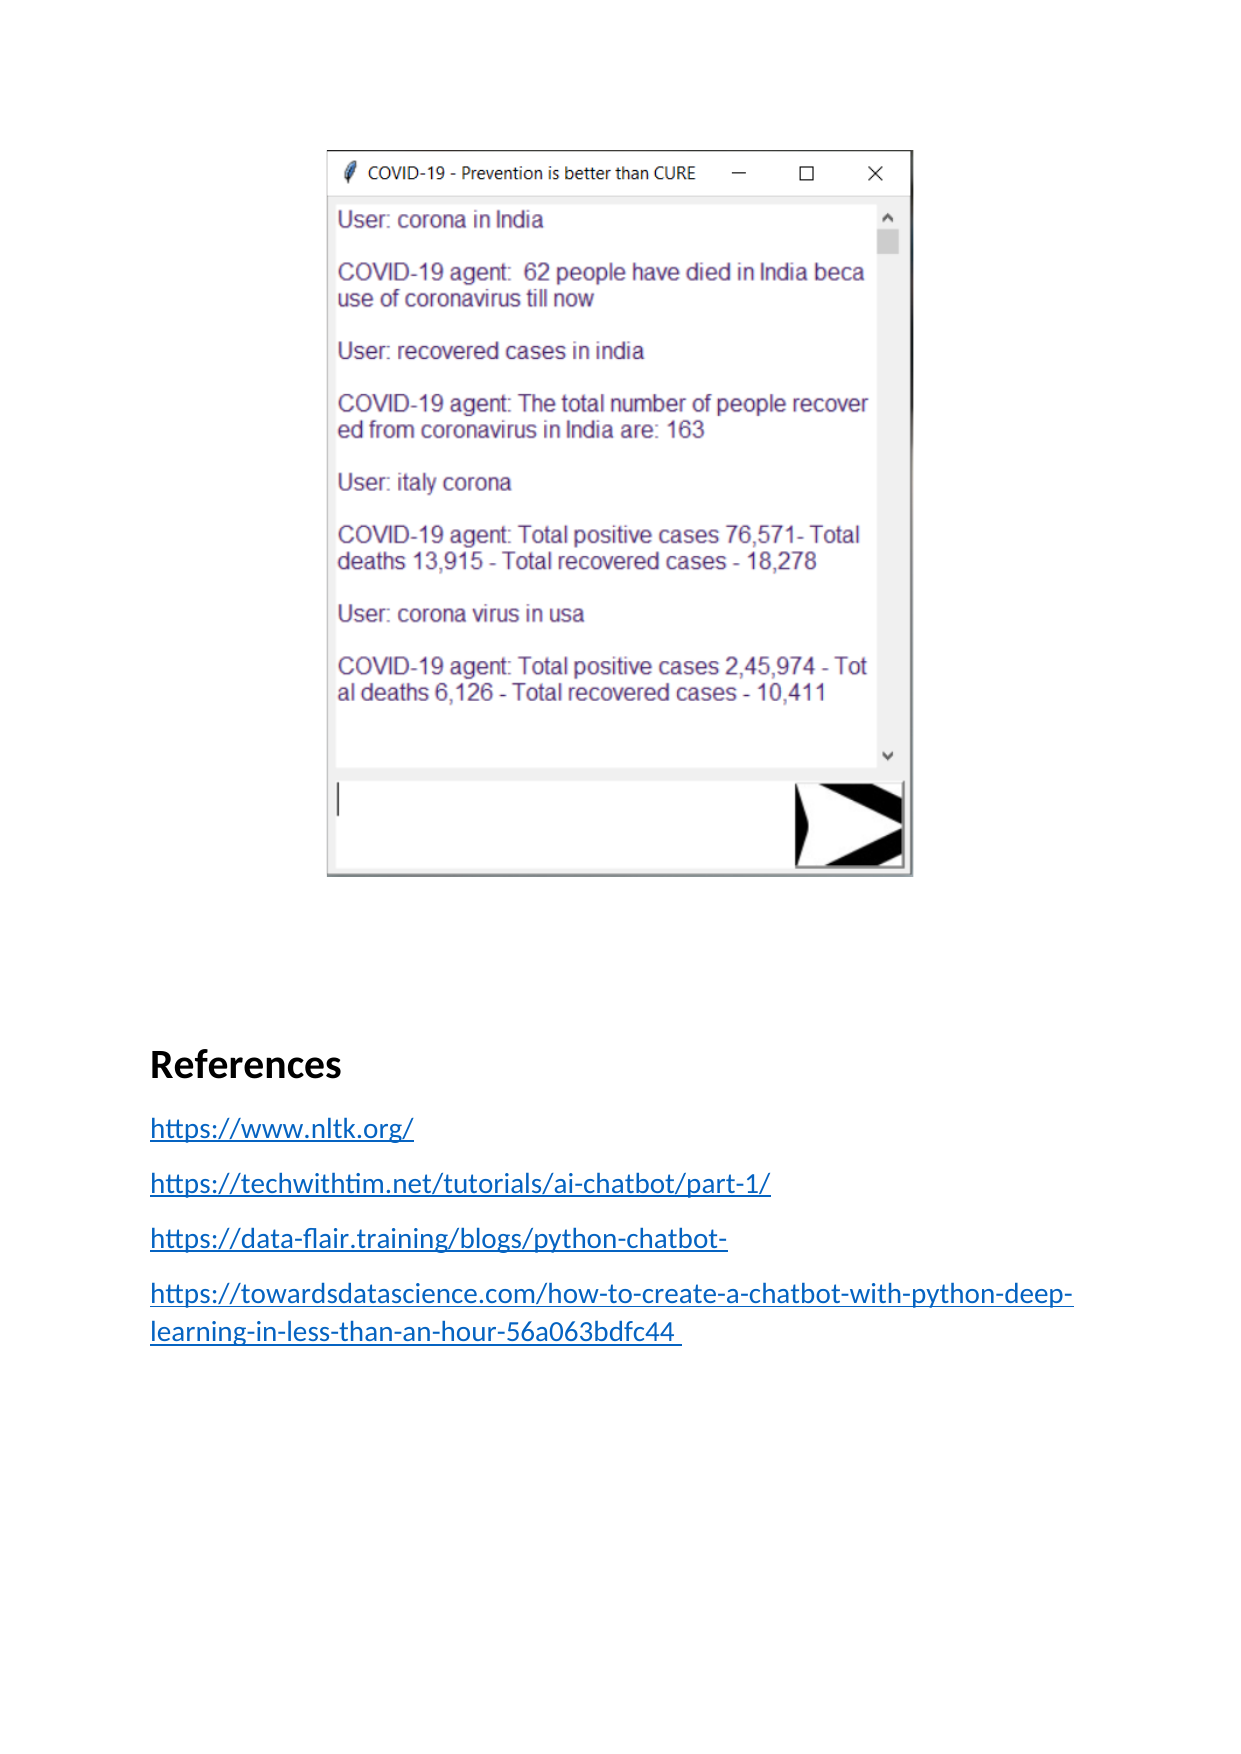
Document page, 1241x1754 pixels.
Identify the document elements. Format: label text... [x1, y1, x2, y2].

text https://data-flair.training/blogs/python-chatbot- [150, 1220, 1090, 1256]
text References [150, 1038, 1090, 1089]
picture [326, 150, 914, 877]
text https://www.nltk.org/ [150, 1110, 1090, 1145]
text https://towardsdatascience.com/how-to-create-a-chatbot-with-python-deep-learning-in-less-than-an-hour-56a063bdfc44 [150, 1275, 1090, 1349]
text https://techwithtim.net/tutorials/ai-chatbot/part-1/ [150, 1165, 1090, 1201]
